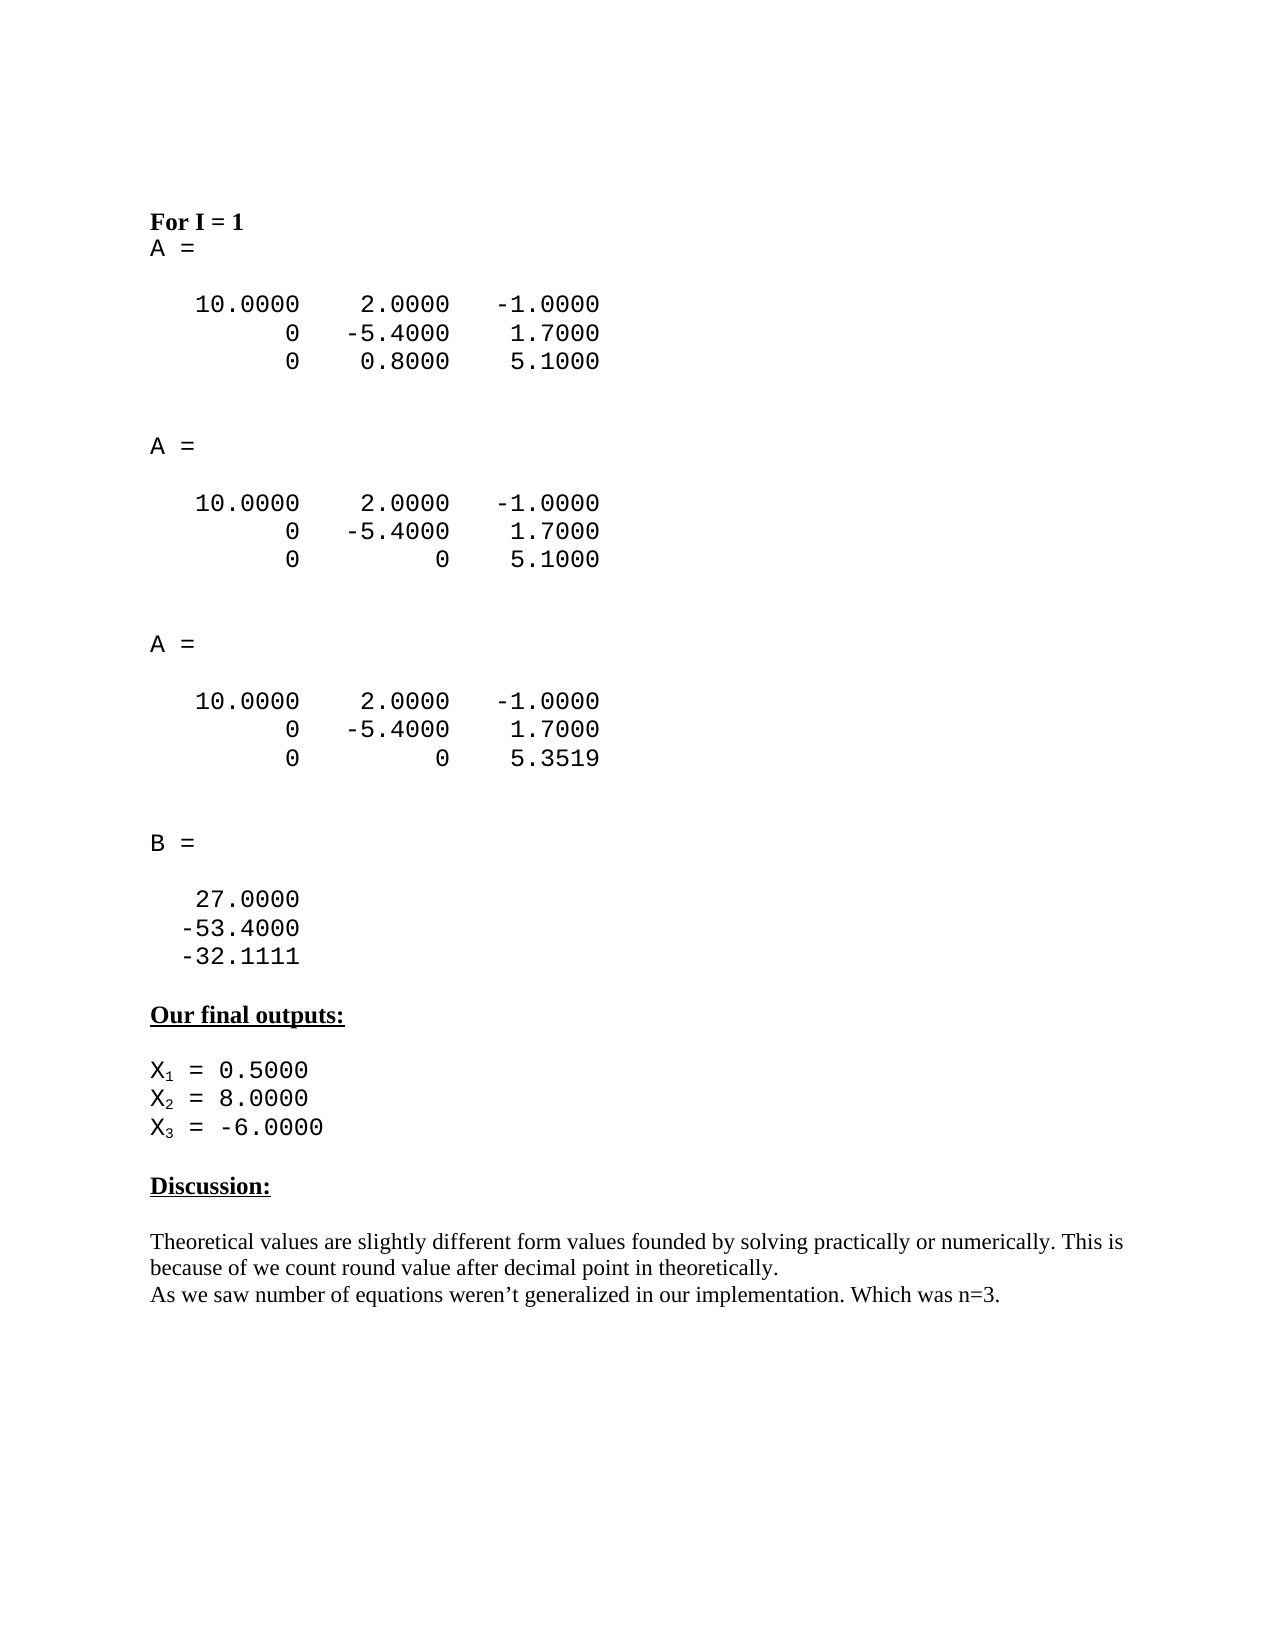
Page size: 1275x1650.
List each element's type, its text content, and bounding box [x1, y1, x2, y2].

text X3 = -6.0000 [150, 1114, 1125, 1142]
text For I = 1 [150, 207, 1125, 235]
text 10.0000 2.0000 -1.0000 [150, 689, 1125, 717]
text 0 0.8000 5.1000 [150, 349, 1125, 377]
text -53.4000 [150, 915, 1125, 944]
text A = [150, 632, 1125, 660]
text 0 0 5.3519 [150, 745, 1125, 774]
text 0 -5.4000 1.7000 [150, 519, 1125, 547]
text 10.0000 2.0000 -1.0000 [150, 292, 1125, 320]
text -32.1111 [150, 944, 1125, 972]
text A = [150, 434, 1125, 462]
text B = [150, 830, 1125, 859]
text 0 0 5.1000 [150, 547, 1125, 575]
text A = [150, 235, 1125, 264]
text X2 = 8.0000 [150, 1086, 1125, 1114]
text As we saw number of equations weren’t generalized in our implementation. Which was n=3. [150, 1281, 1125, 1307]
text 0 -5.4000 1.7000 [150, 320, 1125, 349]
text 0 -5.4000 1.7000 [150, 717, 1125, 745]
text 27.0000 [150, 887, 1125, 915]
text X1 = 0.5000 [150, 1057, 1125, 1086]
text 10.0000 2.0000 -1.0000 [150, 490, 1125, 519]
text Discussion: [150, 1171, 1125, 1199]
text Theoretical values are slightly different form values founded by solving practically or numerically. This is because of we count round value after decimal point in theoretically. [150, 1228, 1125, 1281]
text Our final outputs: [150, 1000, 1125, 1029]
